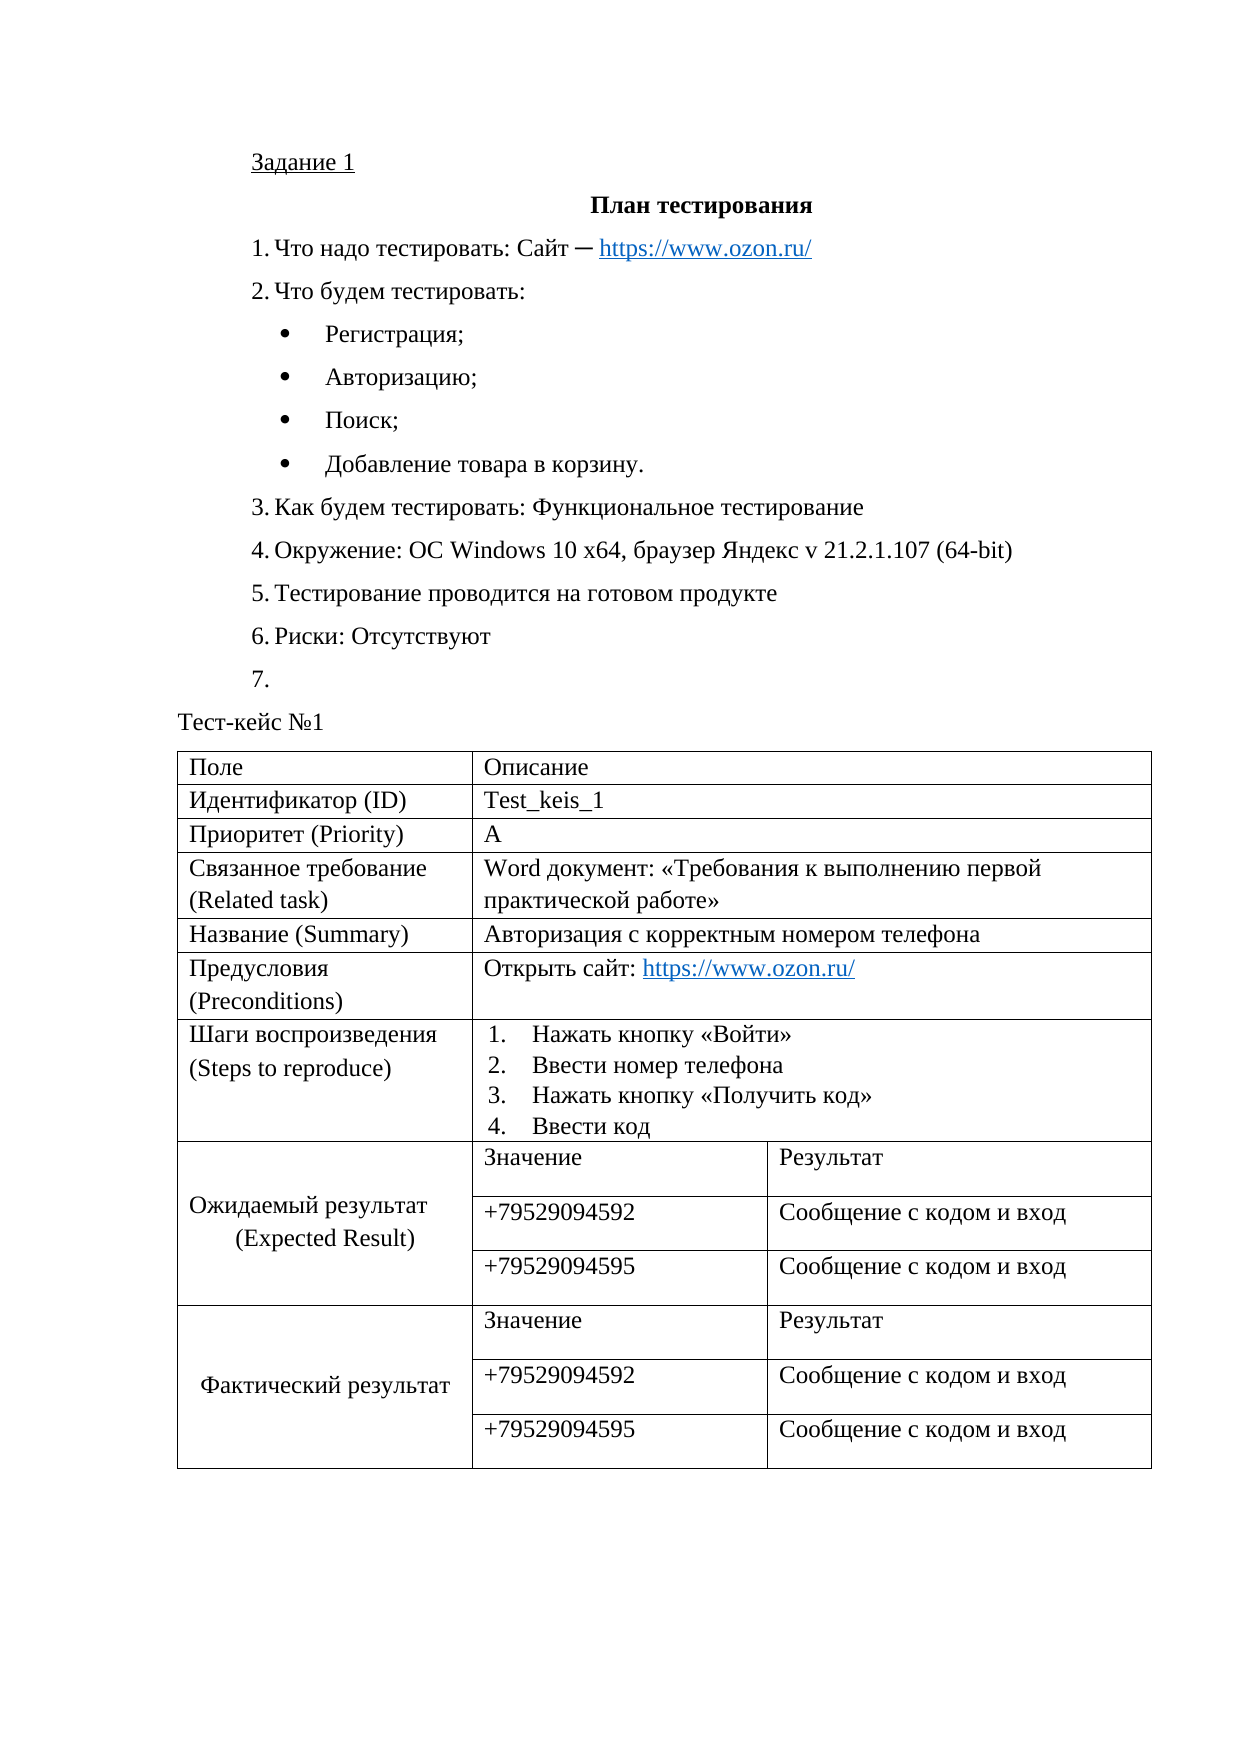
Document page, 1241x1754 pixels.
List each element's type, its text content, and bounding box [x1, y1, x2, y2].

table_cell Результат [768, 1306, 1151, 1359]
table_cell Test_keis_1 [473, 785, 1151, 818]
table_cell Ожидаемый результат (Expected Result) [178, 1142, 472, 1304]
table_header Поле [178, 752, 472, 784]
table_cell Приоритет (Priority) [178, 819, 472, 852]
table_cell Сообщение с кодом и вход [768, 1360, 1151, 1413]
text План тестирования [177, 190, 1152, 219]
table_cell Нажать кнопку «Войти» Ввести номер телефона Нажать кнопку «Получить код» Ввести код [473, 1020, 1151, 1141]
table_cell Фактический результат [178, 1306, 472, 1468]
list Поиск; [252, 406, 1152, 434]
list Риски: Отсутствуют [251, 621, 1152, 650]
table_cell Сообщение с кодом и вход [768, 1197, 1151, 1250]
list Как будем тестировать: Функциональное тестирование [251, 492, 1152, 521]
table_cell Word документ: «Требования к выполнению первой практической работе» [473, 853, 1151, 918]
table_cell Сообщение с кодом и вход [768, 1251, 1151, 1304]
table_cell Сообщение с кодом и вход [768, 1415, 1151, 1468]
list Добавление товара в корзину. [252, 449, 1152, 477]
table_cell +79529094595 [473, 1415, 767, 1468]
table_cell Открыть сайт: https://www.ozon.ru/ [473, 953, 1151, 1018]
text Задание 1 [177, 147, 1152, 176]
table_cell +79529094592 [473, 1197, 767, 1250]
table_cell Связанное требование (Related task) [178, 853, 472, 918]
table_header Описание [473, 752, 1151, 784]
table_cell Значение [473, 1142, 767, 1196]
list Авторизацию; [252, 362, 1152, 391]
table_cell +79529094592 [473, 1360, 767, 1413]
table_cell Результат [768, 1142, 1151, 1196]
list Что будем тестировать: [251, 276, 1152, 305]
table_cell Авторизация с корректным номером телефона [473, 919, 1151, 952]
list Что надо тестировать: Сайт ─ https://www.ozon.ru/ [251, 233, 1152, 262]
list Регистрация; [252, 319, 1152, 348]
table_cell Значение [473, 1306, 767, 1359]
table_cell +79529094595 [473, 1251, 767, 1304]
list Тестирование проводится на готовом продукте [251, 578, 1152, 607]
text Тест-кейс №1 [177, 707, 1152, 736]
table_cell Шаги воспроизведения (Steps to reproduce) [178, 1020, 472, 1141]
table_cell Предусловия (Preconditions) [178, 953, 472, 1018]
table_cell A [473, 819, 1151, 852]
table_cell Название (Summary) [178, 919, 472, 952]
list Окружение: OC Windows 10 x64, браузер Яндекс v 21.2.1.107 (64-bit) [251, 535, 1152, 564]
table_cell Идентификатор (ID) [178, 785, 472, 818]
